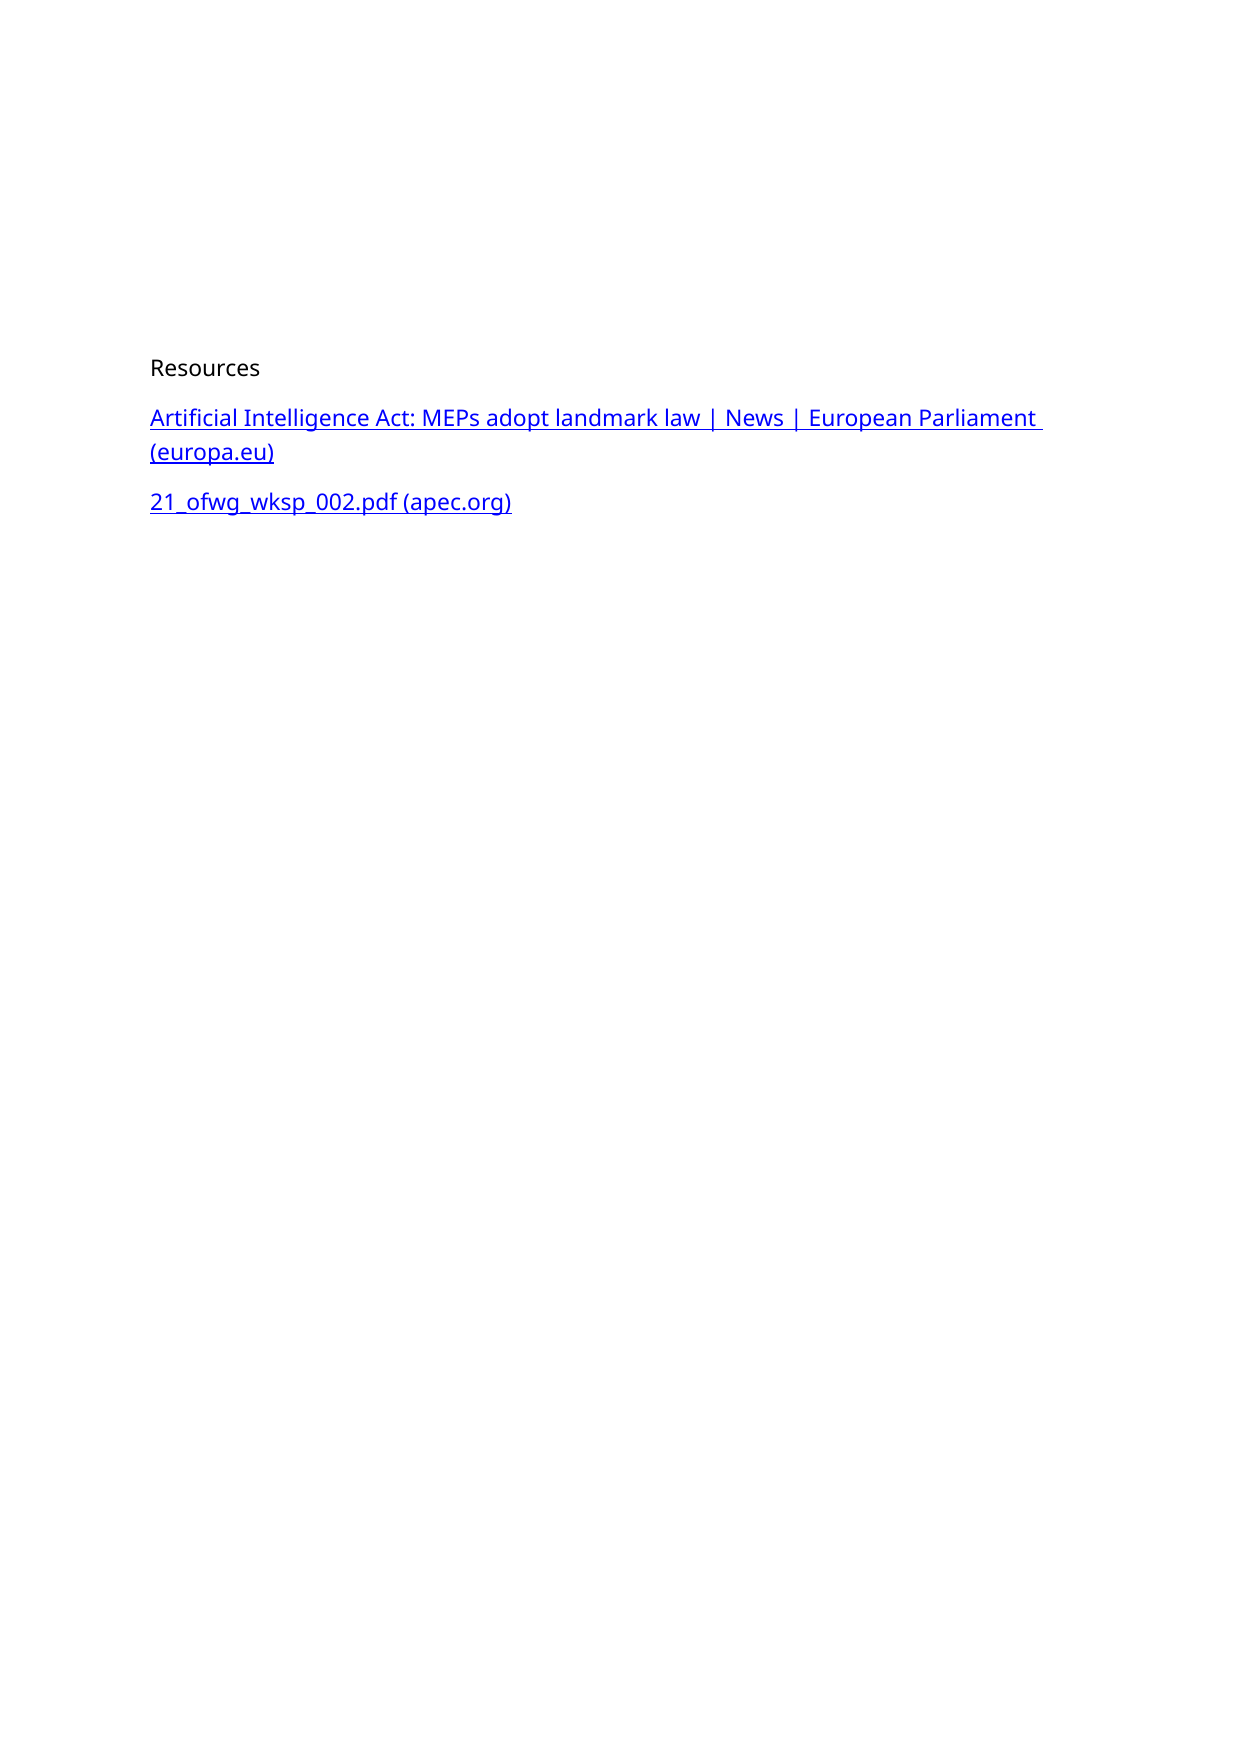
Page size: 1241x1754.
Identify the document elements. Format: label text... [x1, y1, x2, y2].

text 21_ofwg_wksp_002.pdf (apec.org) [150, 486, 1090, 517]
text Resources [150, 352, 1090, 383]
text Artificial Intelligence Act: MEPs adopt landmark law | News | European Parliament (europa.eu) [150, 402, 1090, 467]
